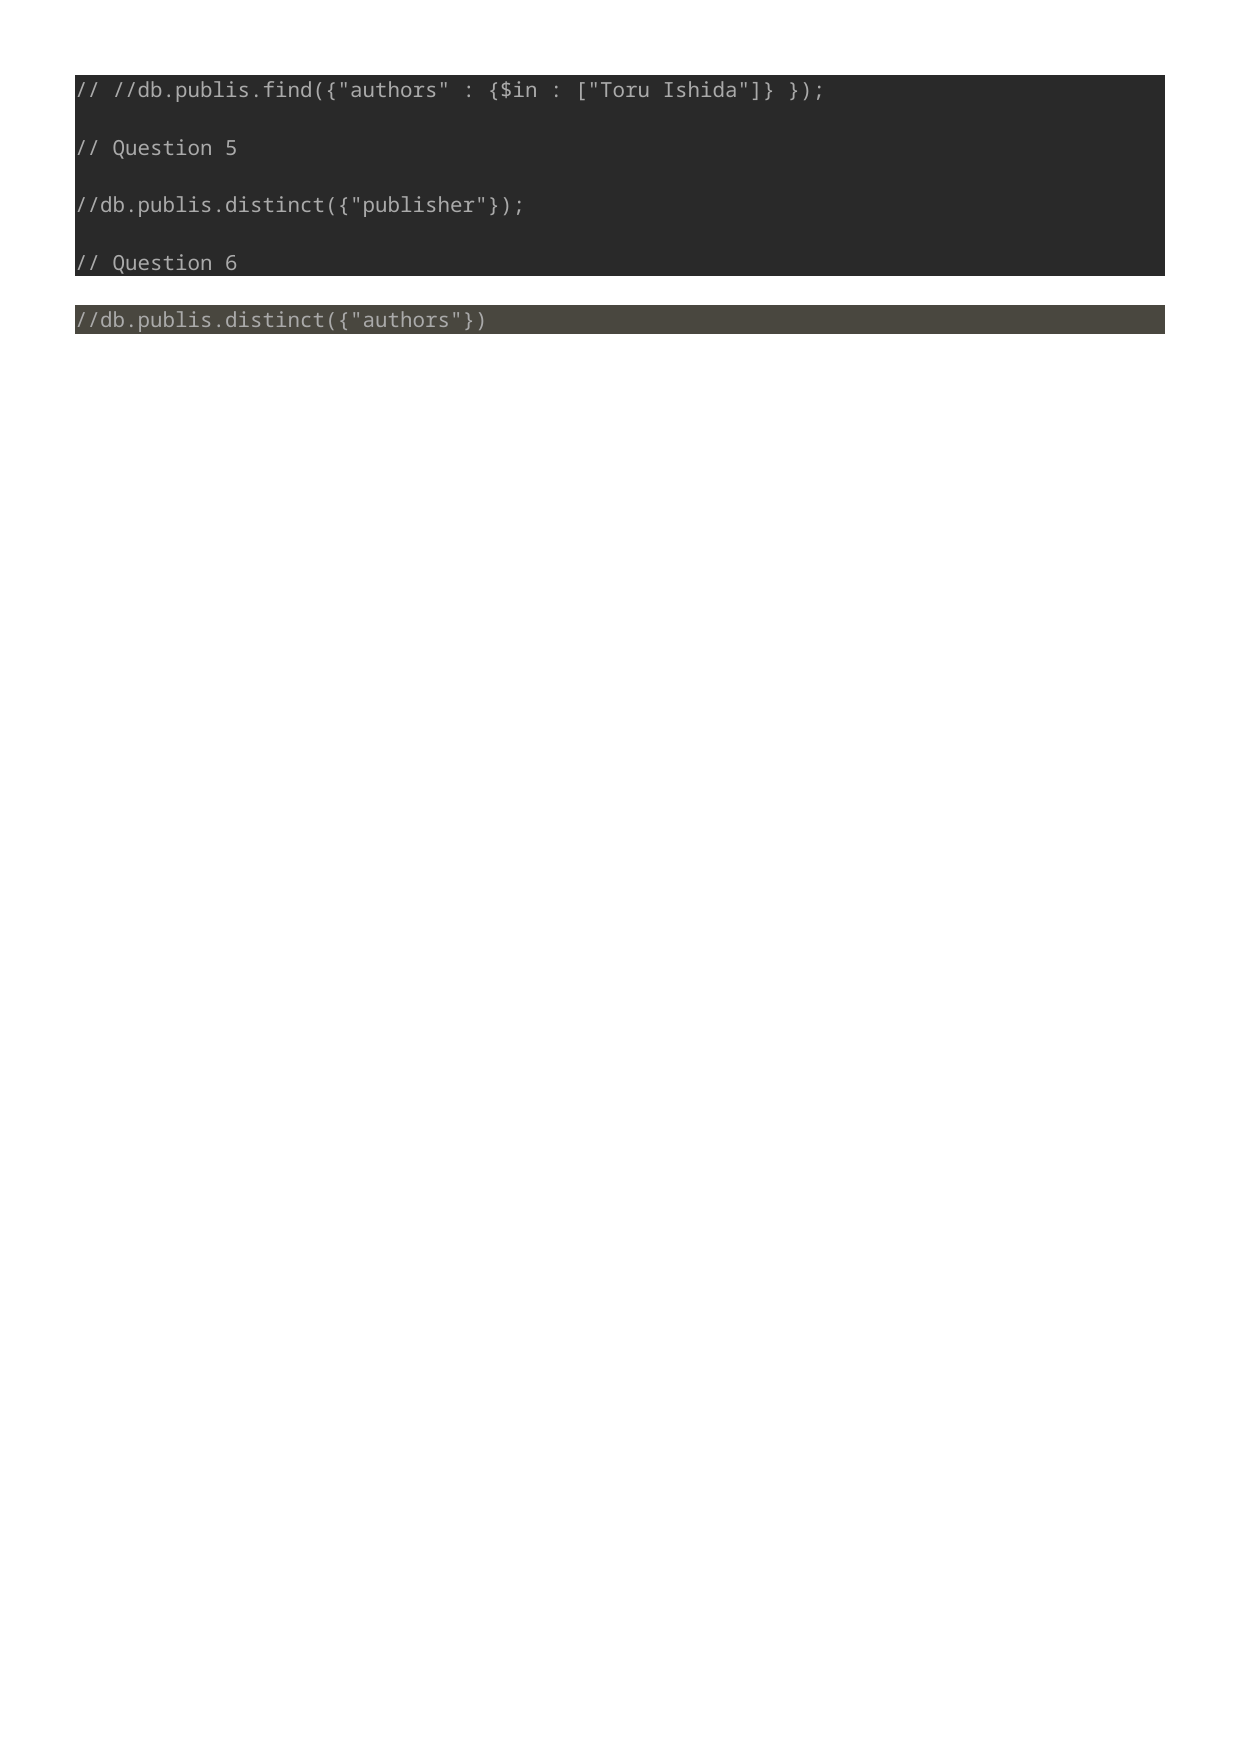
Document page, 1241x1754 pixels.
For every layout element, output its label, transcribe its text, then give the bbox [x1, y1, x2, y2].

text // Question 5 [75, 133, 1165, 161]
text // //db.publis.find({"authors" : {$in : ["Toru Ishida"]} }); [75, 75, 1165, 103]
text //db.publis.distinct({"publisher"}); [75, 190, 1165, 219]
text // Question 6 [75, 248, 1165, 276]
text //db.publis.distinct({"authors"}) [75, 305, 1165, 334]
